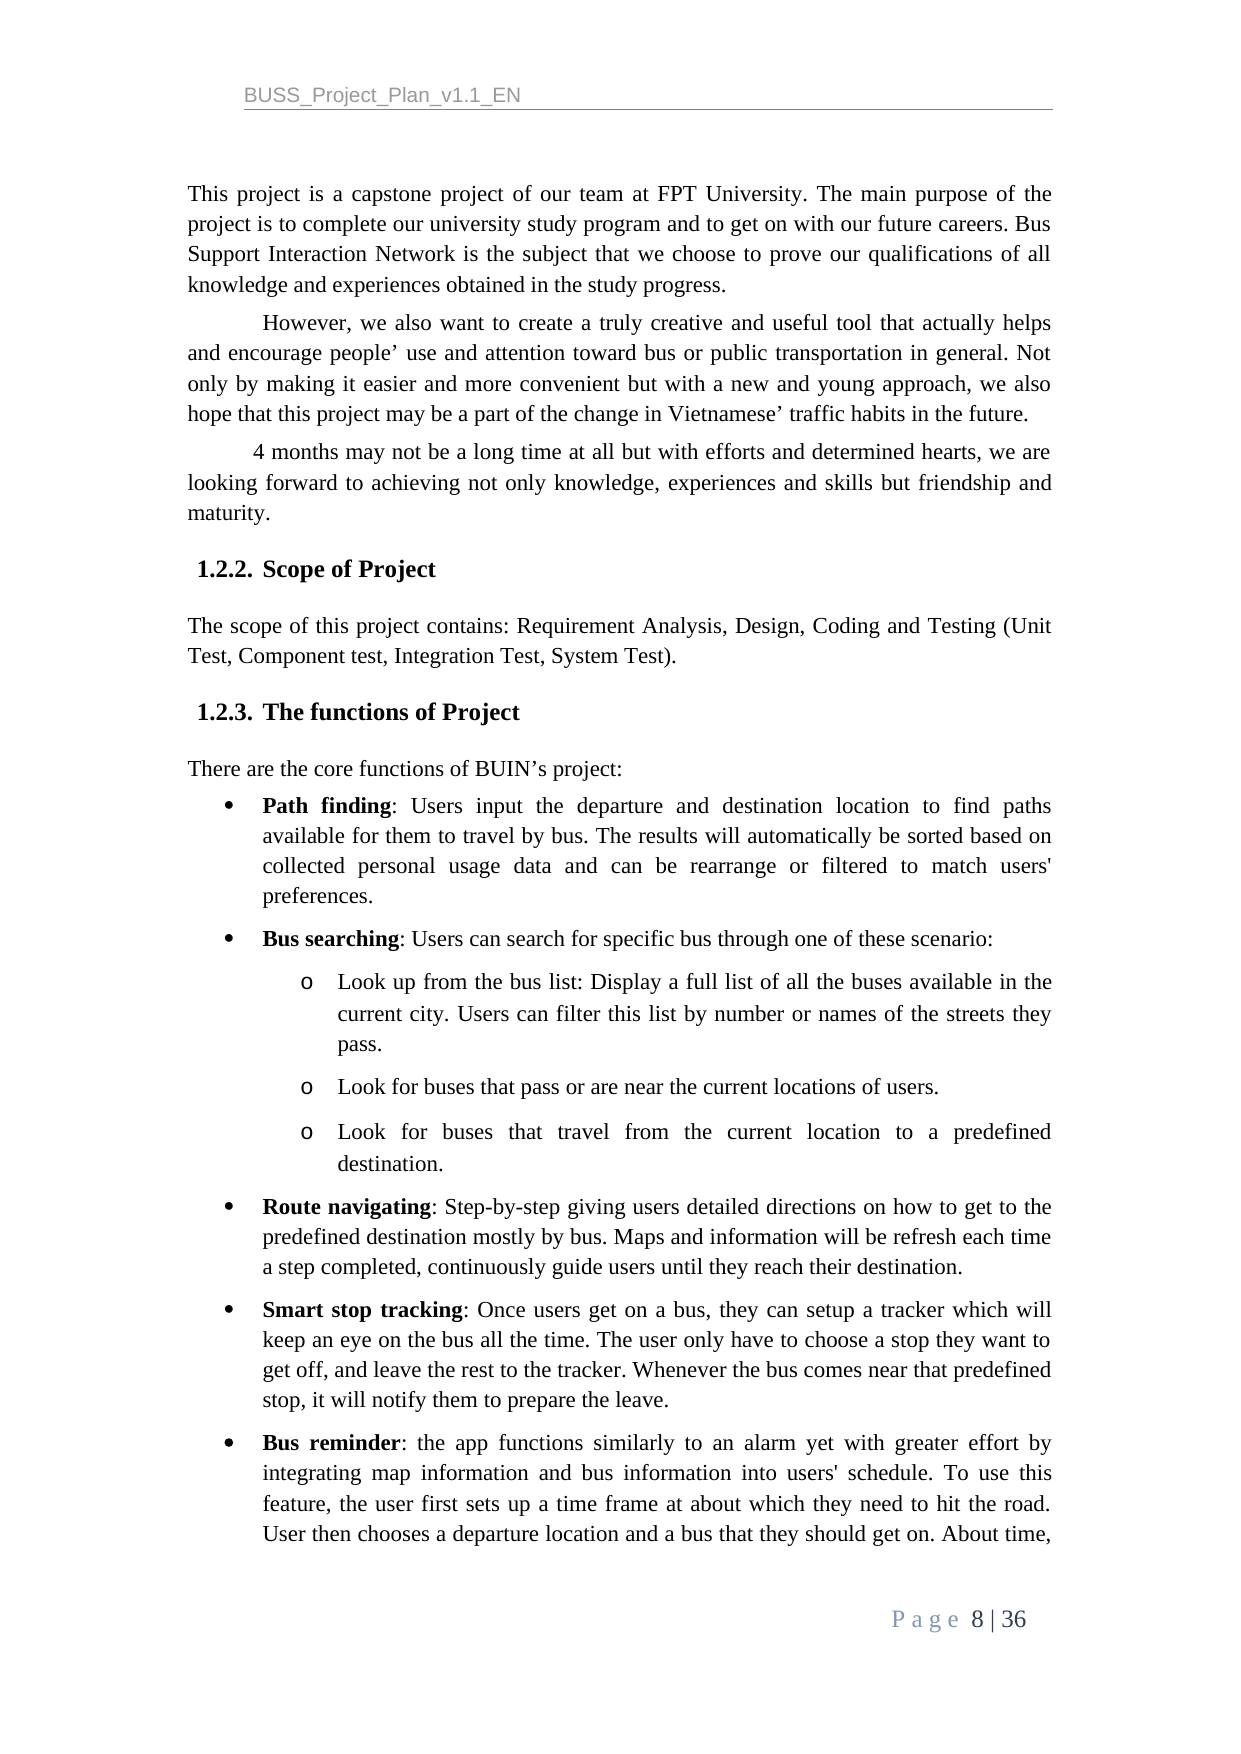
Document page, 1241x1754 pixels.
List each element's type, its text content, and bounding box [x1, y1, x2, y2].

list Bus searching: Users can search for specific bus through one of these scenario: [225, 925, 1053, 952]
list Smart stop tracking: Once users get on a bus, they can setup a tracker which will keep an eye on the bus all the time. The user only have to choose a stop they want to get off, and leave the rest to the tracker. Whenever the bus comes near that predefined stop, it will notify them to prepare the leave. [225, 1296, 1053, 1413]
list Look up from the bus list: Display a full list of all the buses available in the current city. Users can filter this list by number or names of the streets they pass. [300, 968, 1053, 1057]
subtitle The functions of Project [197, 697, 1053, 726]
text However, we also want to create a truly creative and useful tool that actually helps and encourage people’ use and attention toward bus or public transportation in general. Not only by making it easier and more convenient but with a new and young approach, we also hope that this project may be a part of the change in Vietnamese’ traffic habits in the future. [187, 309, 1053, 426]
list Look for buses that travel from the current location to a predefined destination. [300, 1118, 1053, 1176]
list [225, 1429, 1053, 1546]
text This project is a capstone project of our team at FPT University. The main purpose of the project is to complete our university study program and to get on with our future careers. Bus Support Interaction Network is the subject that we choose to prove our qualifications of all knowledge and experiences obtained in the study progress. [187, 180, 1053, 297]
list Route navigating: Step-by-step giving users detailed directions on how to get to the predefined destination mostly by bus. Maps and information will be refresh each time a step completed, continuously guide users until they reach their destination. [225, 1193, 1053, 1279]
text There are the core functions of BUIN’s project: [187, 756, 1053, 782]
text 4 months may not be a long time at all but with efforts and determined hearts, we are looking forward to achieving not only knowledge, experiences and skills but friendship and maturity. [187, 438, 1053, 525]
text The scope of this project contains: Requirement Analysis, Design, Coding and Testing (Unit Test, Component test, Integration Test, System Test). [187, 612, 1053, 669]
list Look for buses that pass or are near the current locations of users. [300, 1073, 1053, 1101]
list Path finding: Users input the departure and destination location to find paths available for them to travel by bus. The results will automatically be sorted based on collected personal usage data and can be rearrange or filtered to match users' preferences. [225, 792, 1053, 909]
subtitle Scope of Project [197, 554, 1053, 583]
